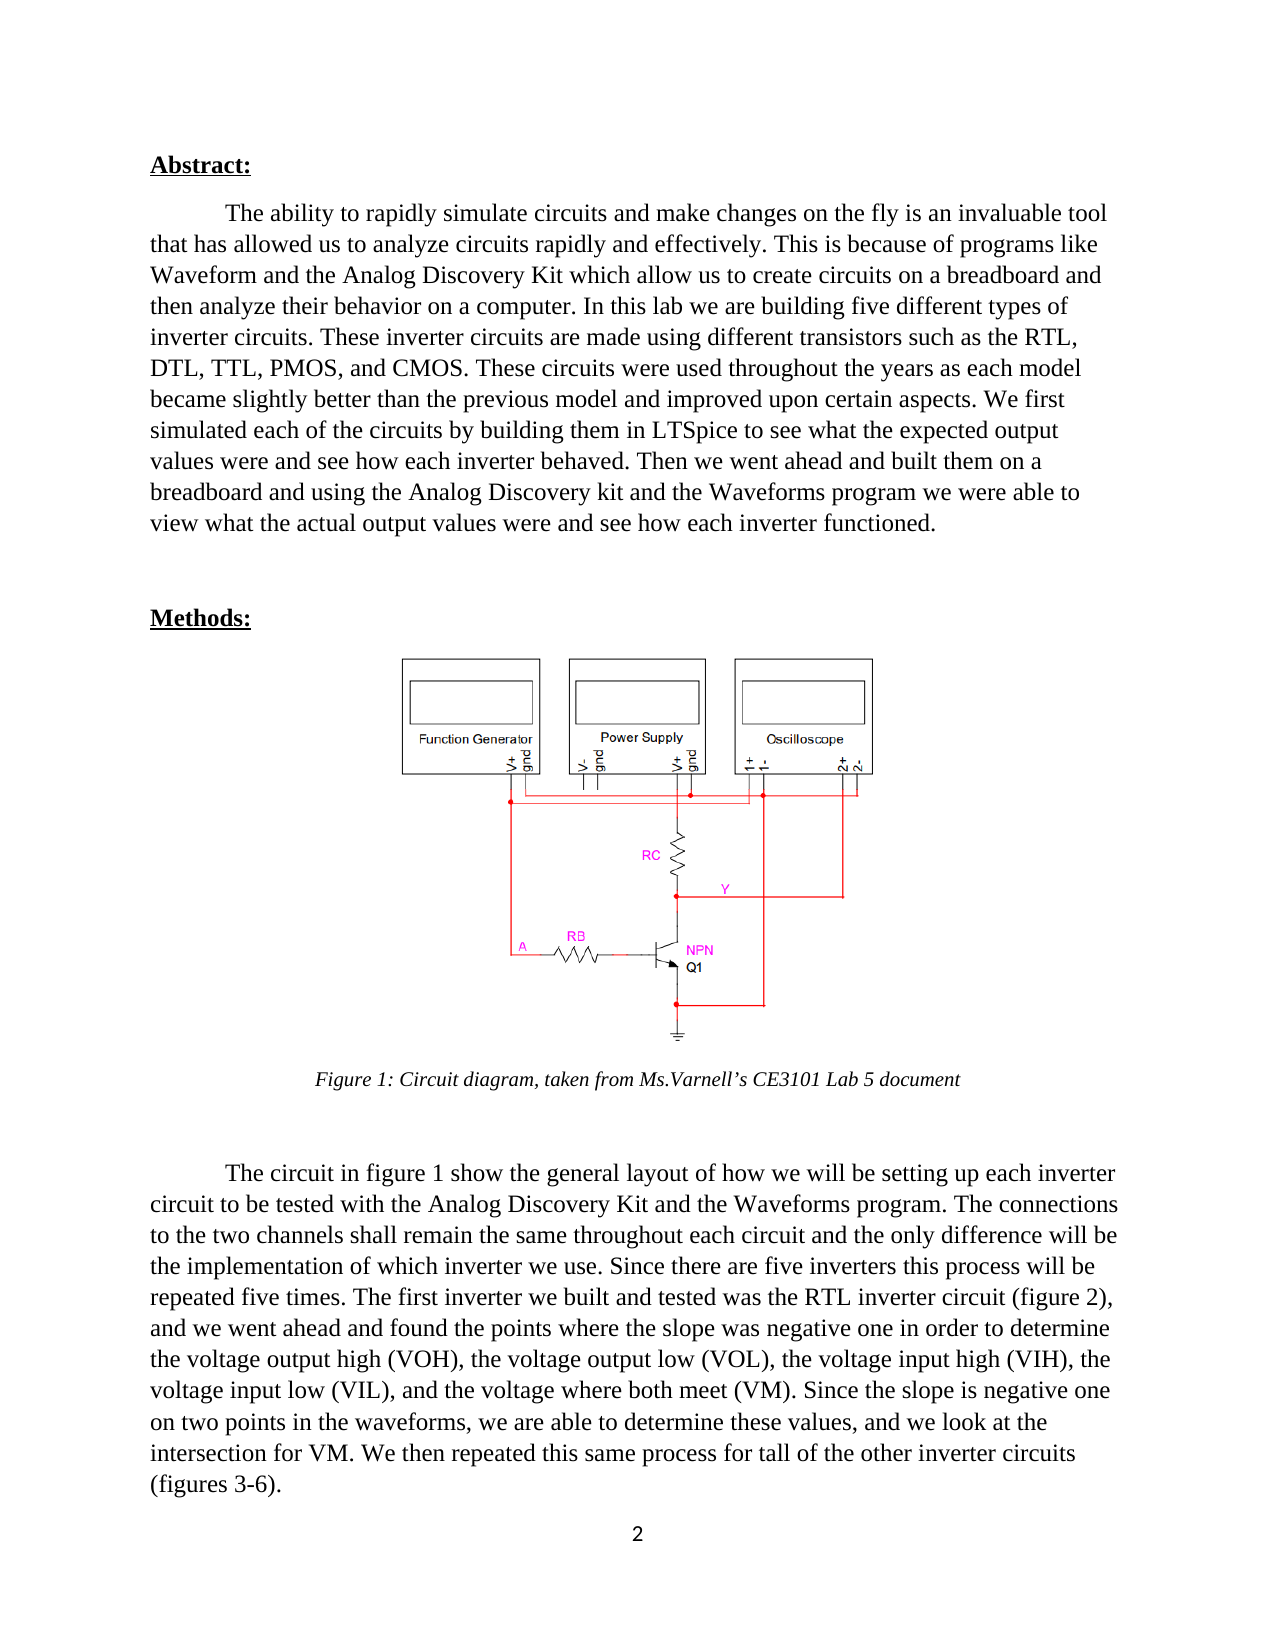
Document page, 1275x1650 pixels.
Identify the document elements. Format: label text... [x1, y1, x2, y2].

text Abstract: [150, 150, 1125, 179]
text Methods: [150, 603, 1125, 632]
text The ability to rapidly simulate circuits and make changes on the fly is an invaluable tool that has allowed us to analyze circuits rapidly and effectively. This is because of programs like Waveform and the Analog Discovery Kit which allow us to create circuits on a breadboard and then analyze their behavior on a computer. In this lab we are building five different types of inverter circuits. These inverter circuits are made using different transistors such as the RTL, DTL, TTL, PMOS, and CMOS. These circuits were used throughout the years as each model became slightly better than the previous model and improved upon certain aspects. We first simulated each of the circuits by building them in LTSpice to see what the expected output values were and see how each inverter behaved. Then we went ahead and built them on a breadboard and using the Analog Discovery kit and the Waveforms program we were able to view what the actual output values were and see how each inverter functioned. [150, 198, 1125, 537]
text The circuit in figure 1 show the general layout of how we will be setting up each inverter circuit to be tested with the Analog Discovery Kit and the Waveforms program. The connections to the two channels shall remain the same throughout each circuit and the only difference will be the implementation of which inverter we use. Since there are five inverters this process will be repeated five times. The first inverter we built and tested was the RTL inverter circuit (figure 2), and we went ahead and found the points where the slope was negative one in order to determine the voltage output high (VOH), the voltage output low (VOL), the voltage input high (VIH), the voltage input low (VIL), and the voltage where both meet (VM). Since the slope is negative one on two points in the waveforms, we are able to determine these values, and we look at the intersection for VM. We then repeated this same process for tall of the other inverter circuits (figures 3-6). [150, 1158, 1125, 1497]
text Figure 1: Circuit diagram, taken from Ms.Varnell’s CE3101 Lab 5 document [150, 1066, 1125, 1091]
picture [394, 651, 881, 1048]
